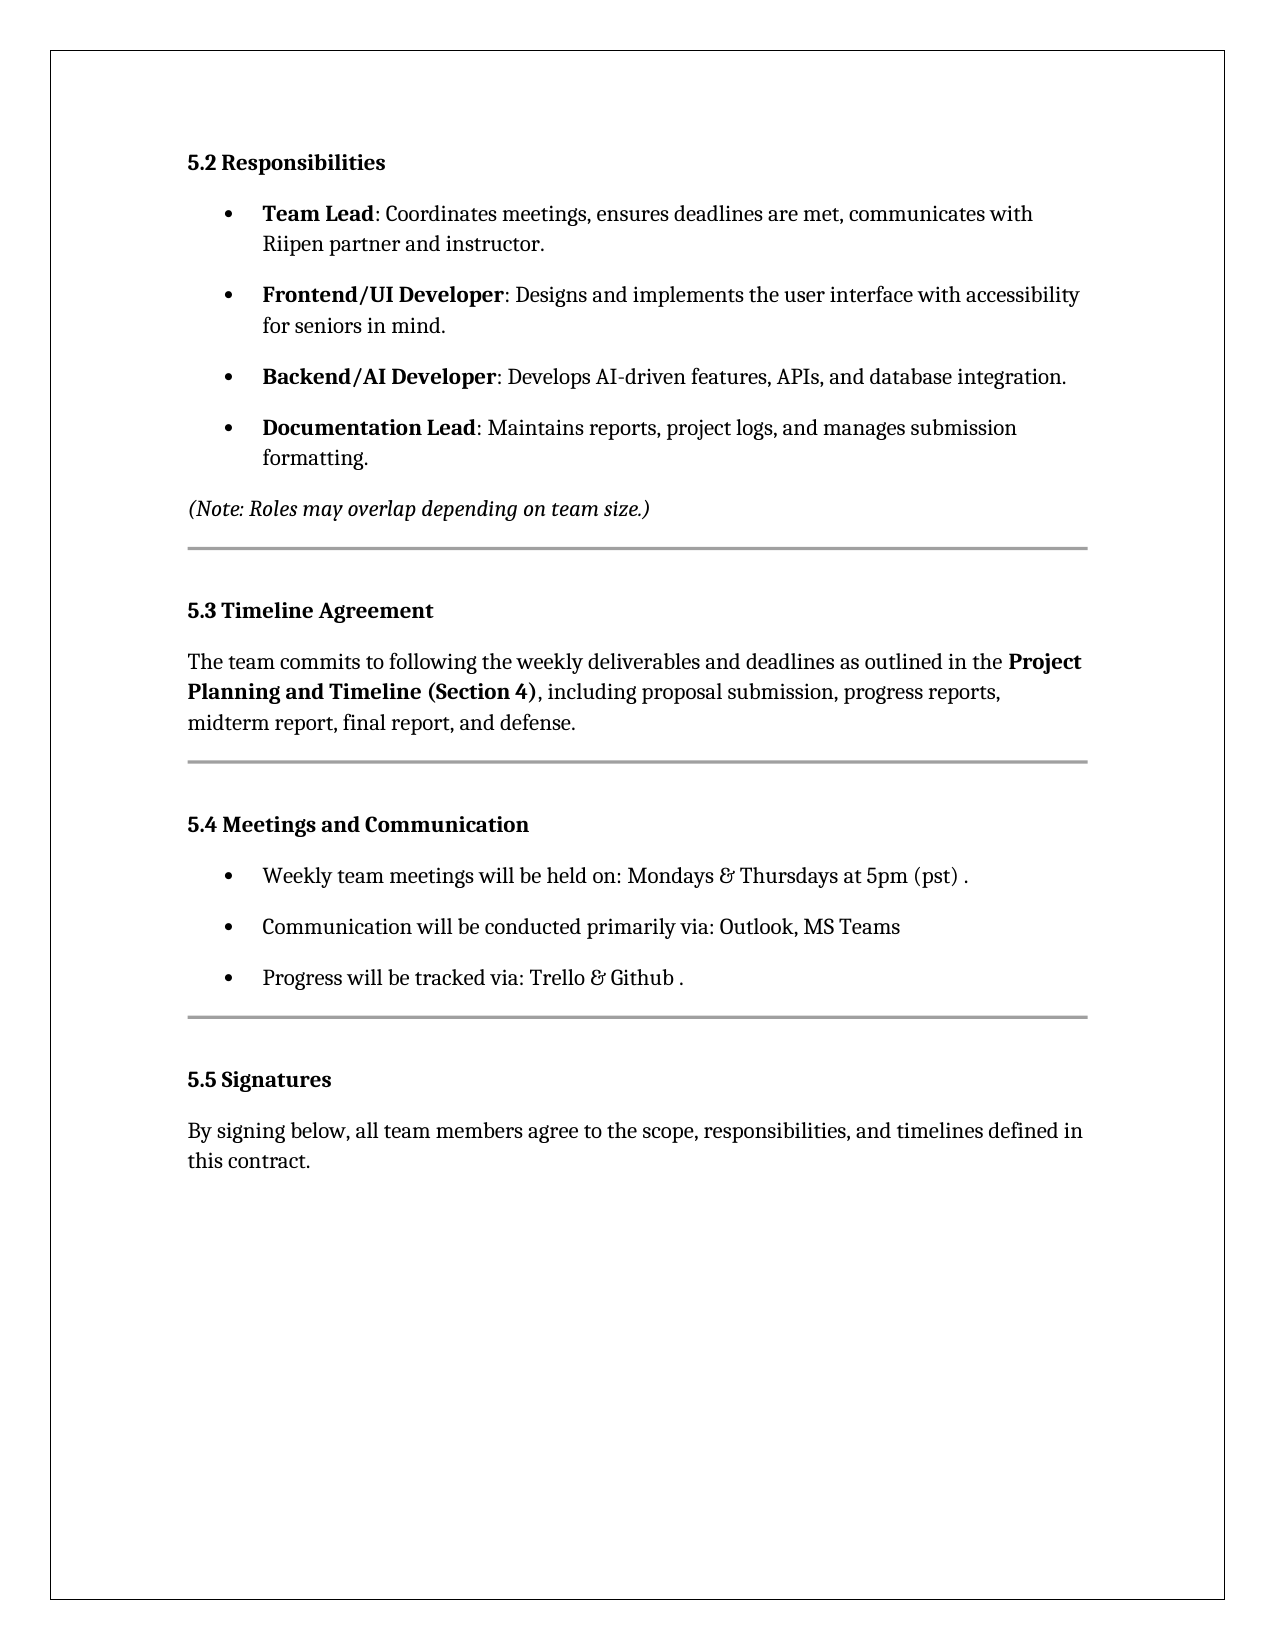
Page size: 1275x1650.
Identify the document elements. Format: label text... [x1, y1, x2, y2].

list Weekly team meetings will be held on: Mondays & Thursdays at 5pm (pst) . [225, 862, 1087, 889]
text By signing below, all team members agree to the scope, responsibilities, and timelines defined in this contract. [187, 1118, 1087, 1174]
list Backend/AI Developer: Develops AI-driven features, APIs, and database integration. [225, 363, 1087, 390]
list Frontend/UI Developer: Designs and implements the user interface with accessibility for seniors in mind. [225, 282, 1087, 339]
text 5.3 Timeline Agreement [187, 598, 1087, 624]
text (Note: Roles may overlap depending on team size.) [187, 496, 1087, 522]
list Team Lead: Coordinates meetings, ensures deadlines are met, communicates with Riipen partner and instructor. [225, 201, 1087, 258]
text The team commits to following the weekly deliverables and deadlines as outlined in the Project Planning and Timeline (Section 4), including proposal submission, progress reports, midterm report, final report, and defense. [187, 649, 1087, 736]
text 5.5 Signatures [187, 1067, 1087, 1093]
text 5.4 Meetings and Communication [187, 811, 1087, 838]
text 5.2 Responsibilities [187, 150, 1087, 176]
list Progress will be tracked via: Trello & Github . [225, 964, 1087, 991]
list Communication will be conducted primarily via: Outlook, MS Teams [225, 913, 1087, 940]
list Documentation Lead: Maintains reports, project logs, and manages submission formatting. [225, 414, 1087, 471]
